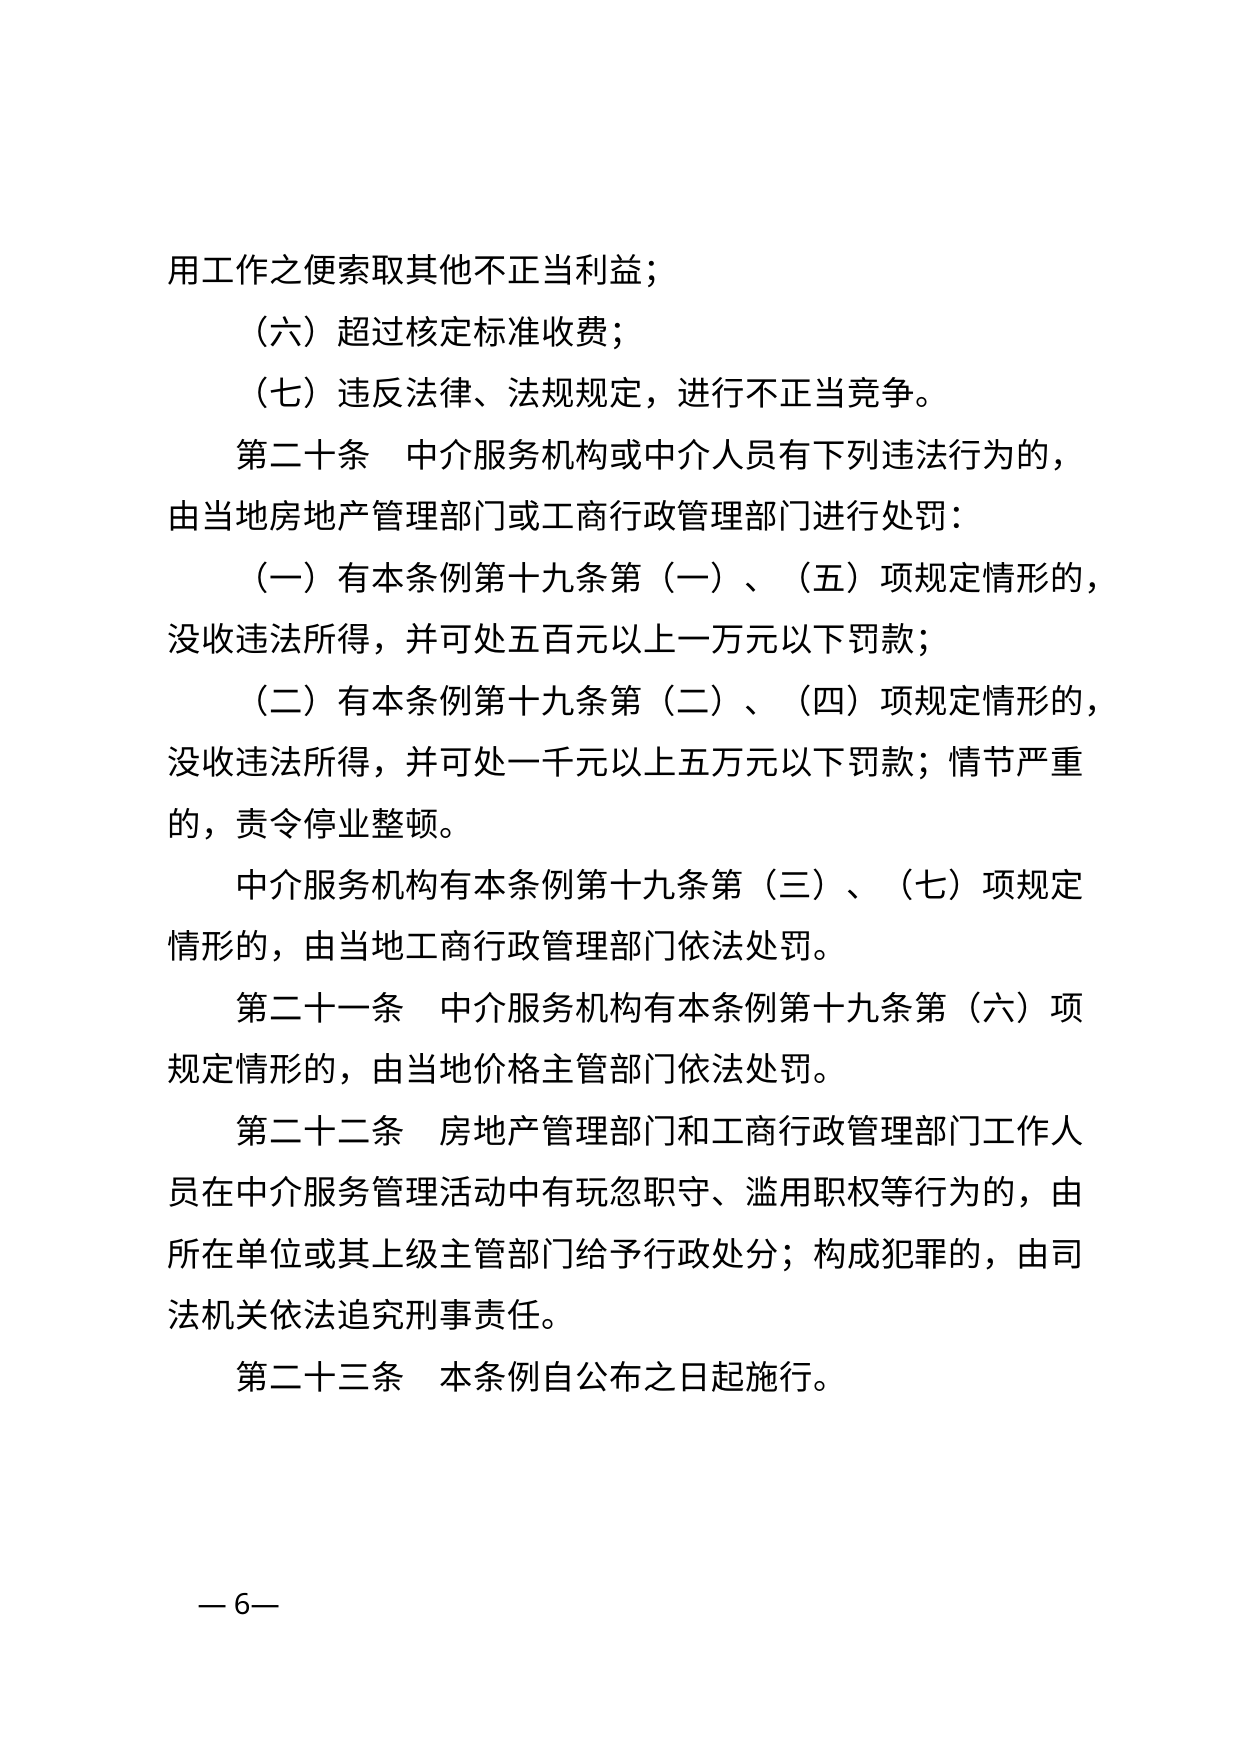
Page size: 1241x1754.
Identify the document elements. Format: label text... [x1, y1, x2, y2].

text 第二十一条 中介服务机构有本条例第十九条第（六）项规定情形的，由当地价格主管部门依法处罚。 [168, 975, 1084, 1098]
text 第二十二条 房地产管理部门和工商行政管理部门工作人员在中介服务管理活动中有玩忽职守、滥用职权等行为的，由所在单位或其上级主管部门给予行政处分；构成犯罪的，由司法机关依法追究刑事责任。 [168, 1098, 1084, 1344]
text （二）有本条例第十九条第（二）、（四）项规定情形的，没收违法所得，并可处一千元以上五万元以下罚款；情节严重的，责令停业整顿。 [168, 668, 1084, 852]
text 中介服务机构有本条例第十九条第（三）、（七）项规定情形的，由当地工商行政管理部门依法处罚。 [168, 852, 1084, 975]
text 第二十三条 本条例自公布之日起施行。 [168, 1344, 1084, 1405]
text （七）违反法律、法规规定，进行不正当竞争。 [168, 361, 1084, 422]
text 第二十条 中介服务机构或中介人员有下列违法行为的，由当地房地产管理部门或工商行政管理部门进行处罚： [168, 422, 1084, 545]
text （六）超过核定标准收费； [168, 299, 1084, 361]
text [168, 238, 1084, 299]
text （一）有本条例第十九条第（一）、（五）项规定情形的，没收违法所得，并可处五百元以上一万元以下罚款； [168, 545, 1084, 668]
